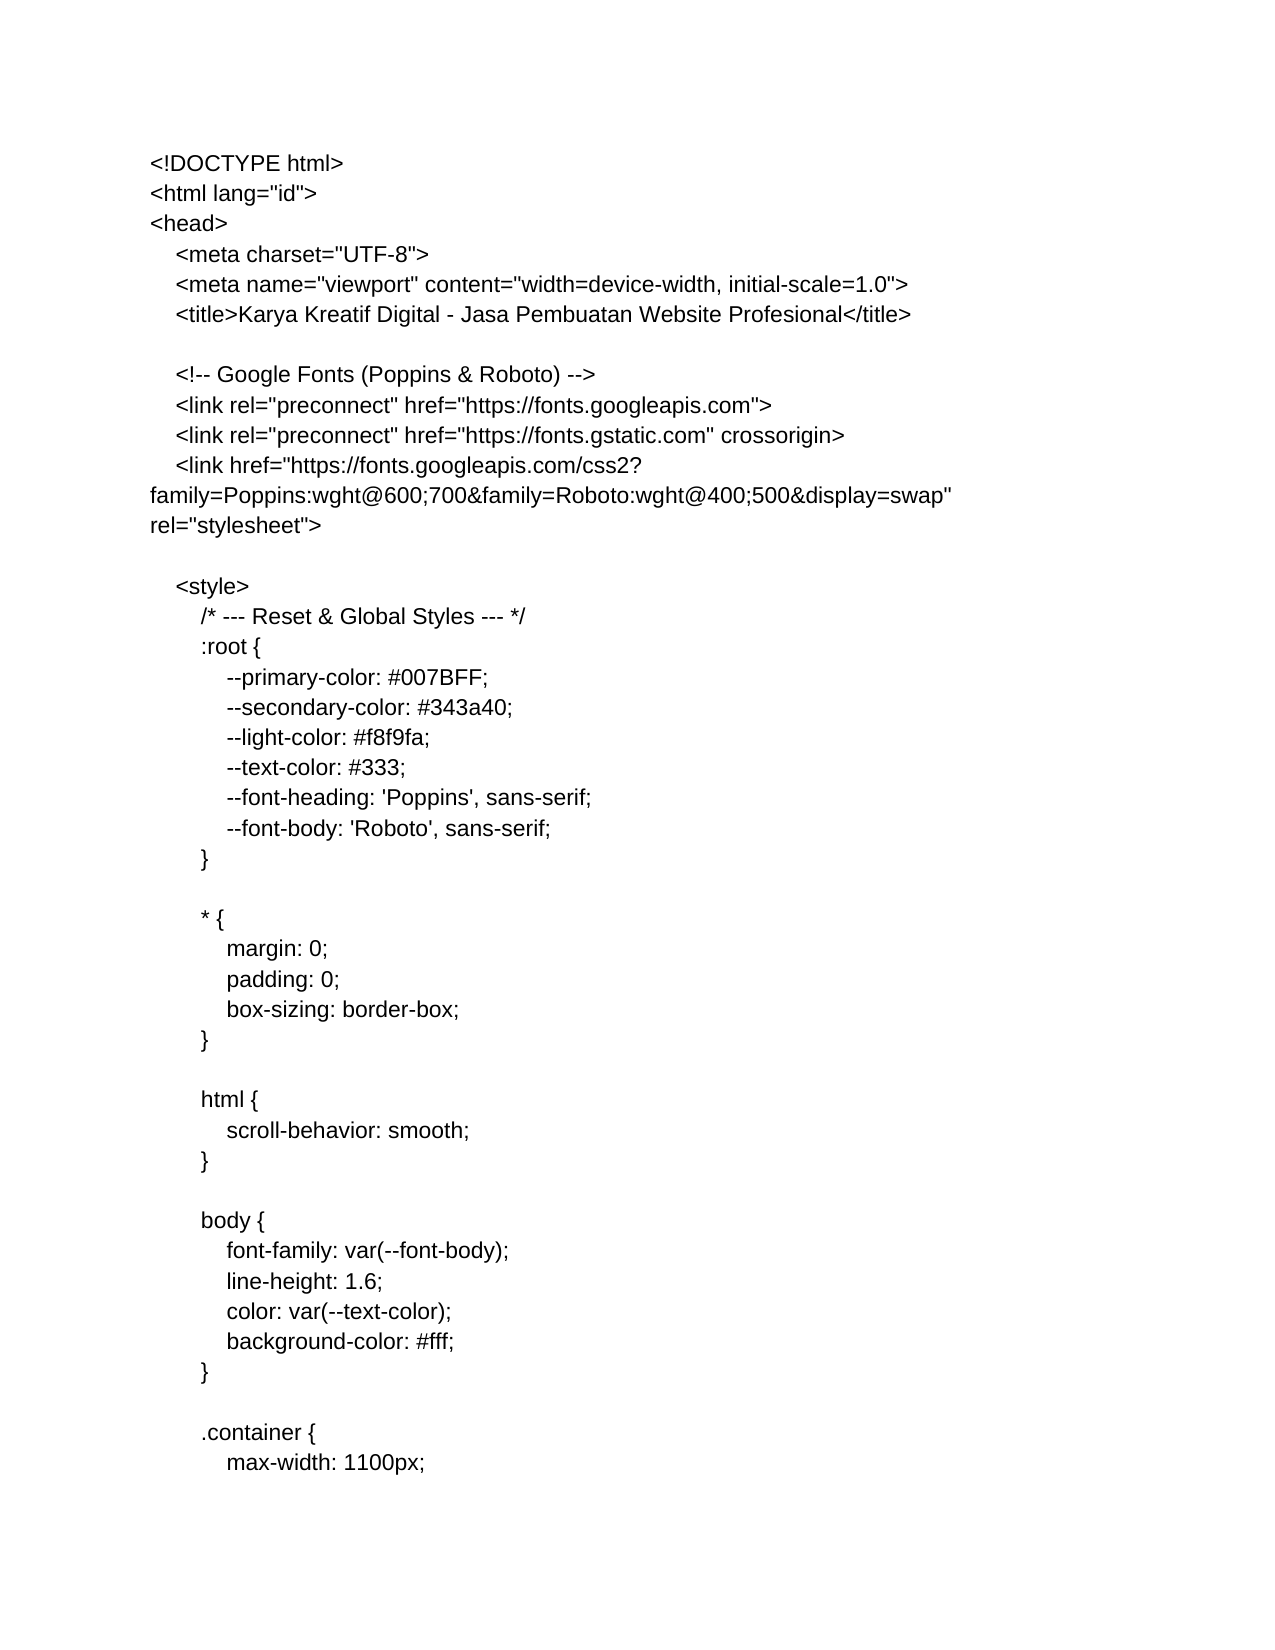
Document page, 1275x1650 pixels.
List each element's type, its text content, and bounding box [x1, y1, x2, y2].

text .container { [150, 1419, 1125, 1445]
text <link href="https://fonts.googleapis.com/css2?family=Poppins:wght@600;700&family=Roboto:wght@400;500&display=swap" rel="stylesheet"> [150, 452, 1125, 539]
text line-height: 1.6; [150, 1268, 1125, 1294]
text :root { [150, 633, 1125, 660]
text scroll-behavior: smooth; [150, 1117, 1125, 1143]
text color: var(--text-color); [150, 1298, 1125, 1324]
text --primary-color: #007BFF; [150, 663, 1125, 690]
text margin: 0; [150, 935, 1125, 962]
text * { [150, 905, 1125, 932]
text <html lang="id"> [150, 180, 1125, 207]
text <head> [150, 210, 1125, 237]
text <meta charset="UTF-8"> [150, 241, 1125, 267]
text max-width: 1100px; [150, 1449, 1125, 1475]
text html { [150, 1086, 1125, 1113]
text --font-heading: 'Poppins', sans-serif; [150, 784, 1125, 811]
text <style> [150, 573, 1125, 599]
text } [150, 1358, 1125, 1385]
text <!DOCTYPE html> [150, 150, 1125, 176]
text <link rel="preconnect" href="https://fonts.gstatic.com" crossorigin> [150, 422, 1125, 448]
text padding: 0; [150, 966, 1125, 992]
text box-sizing: border-box; [150, 996, 1125, 1022]
text background-color: #fff; [150, 1328, 1125, 1354]
text font-family: var(--font-body); [150, 1237, 1125, 1264]
text <!-- Google Fonts (Poppins & Roboto) --> [150, 361, 1125, 388]
text } [150, 845, 1125, 871]
text --font-body: 'Roboto', sans-serif; [150, 814, 1125, 841]
text <title>Karya Kreatif Digital - Jasa Pembuatan Website Profesional</title> [150, 301, 1125, 327]
text --secondary-color: #343a40; [150, 694, 1125, 720]
text } [150, 1147, 1125, 1173]
text body { [150, 1207, 1125, 1234]
text --text-color: #333; [150, 754, 1125, 781]
text <meta name="viewport" content="width=device-width, initial-scale=1.0"> [150, 271, 1125, 297]
text <link rel="preconnect" href="https://fonts.googleapis.com"> [150, 392, 1125, 418]
text /* --- Reset & Global Styles --- */ [150, 603, 1125, 629]
text --light-color: #f8f9fa; [150, 724, 1125, 750]
text } [150, 1026, 1125, 1052]
